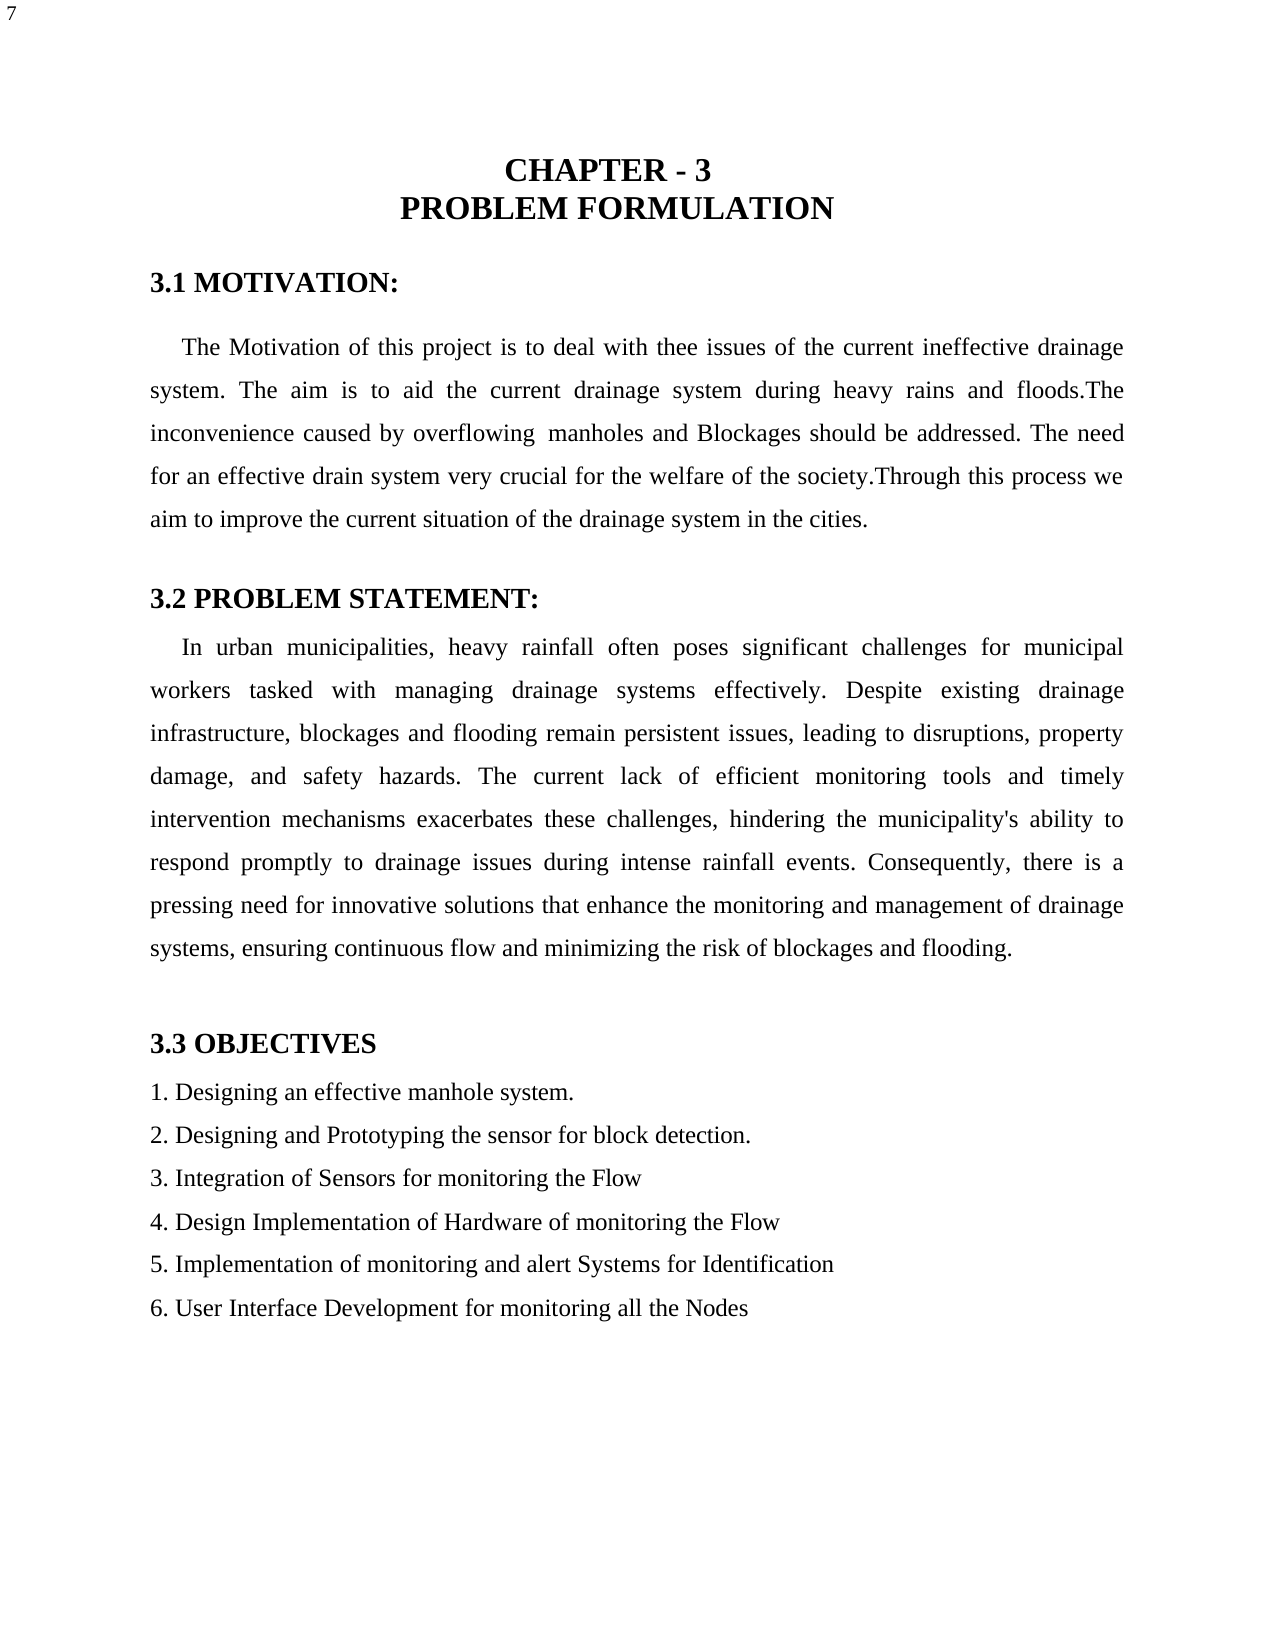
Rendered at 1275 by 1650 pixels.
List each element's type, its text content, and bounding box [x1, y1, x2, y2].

list Integration of Sensors for monitoring the Flow [150, 1163, 1152, 1192]
list Design Implementation of Hardware of monitoring the Flow [150, 1207, 1152, 1235]
subtitle MOTIVATION: [150, 265, 1152, 298]
text In urban municipalities, heavy rainfall often poses significant challenges for municipal workers tasked with managing drainage systems effectively. Despite existing drainage infrastructure, blockages and flooding remain persistent issues, leading to disruptions, property damage, and safety hazards. The current lack of efficient monitoring tools and timely intervention mechanisms exacerbates these challenges, hindering the municipality's ability to respond promptly to drainage issues during intense rainfall events. Consequently, there is a pressing need for innovative solutions that enhance the monitoring and management of drainage systems, ensuring continuous flow and minimizing the risk of blockages and flooding. [150, 632, 1125, 962]
list Designing an effective manhole system. [150, 1077, 1152, 1106]
subtitle PROBLEM STATEMENT: [150, 581, 1152, 615]
text The Motivation of this project is to deal with thee issues of the current ineffective drainage system. The aim is to aid the current drainage system during heavy rains and floods.The inconvenience caused by overflowing manholes and Blockages should be addressed. The need for an effective drain system very crucial for the welfare of the society.Through this process we aim to improve the current situation of the drainage system in the cities. [150, 332, 1125, 533]
subtitle CHAPTER - 3 PROBLEM FORMULATION [400, 150, 863, 227]
list Implementation of monitoring and alert Systems for Identification [150, 1249, 1152, 1278]
list Designing and Prototyping the sensor for block detection. [150, 1120, 1152, 1149]
subtitle OBJECTIVES [150, 1027, 1152, 1060]
list User Interface Development for monitoring all the Nodes [150, 1293, 1152, 1322]
